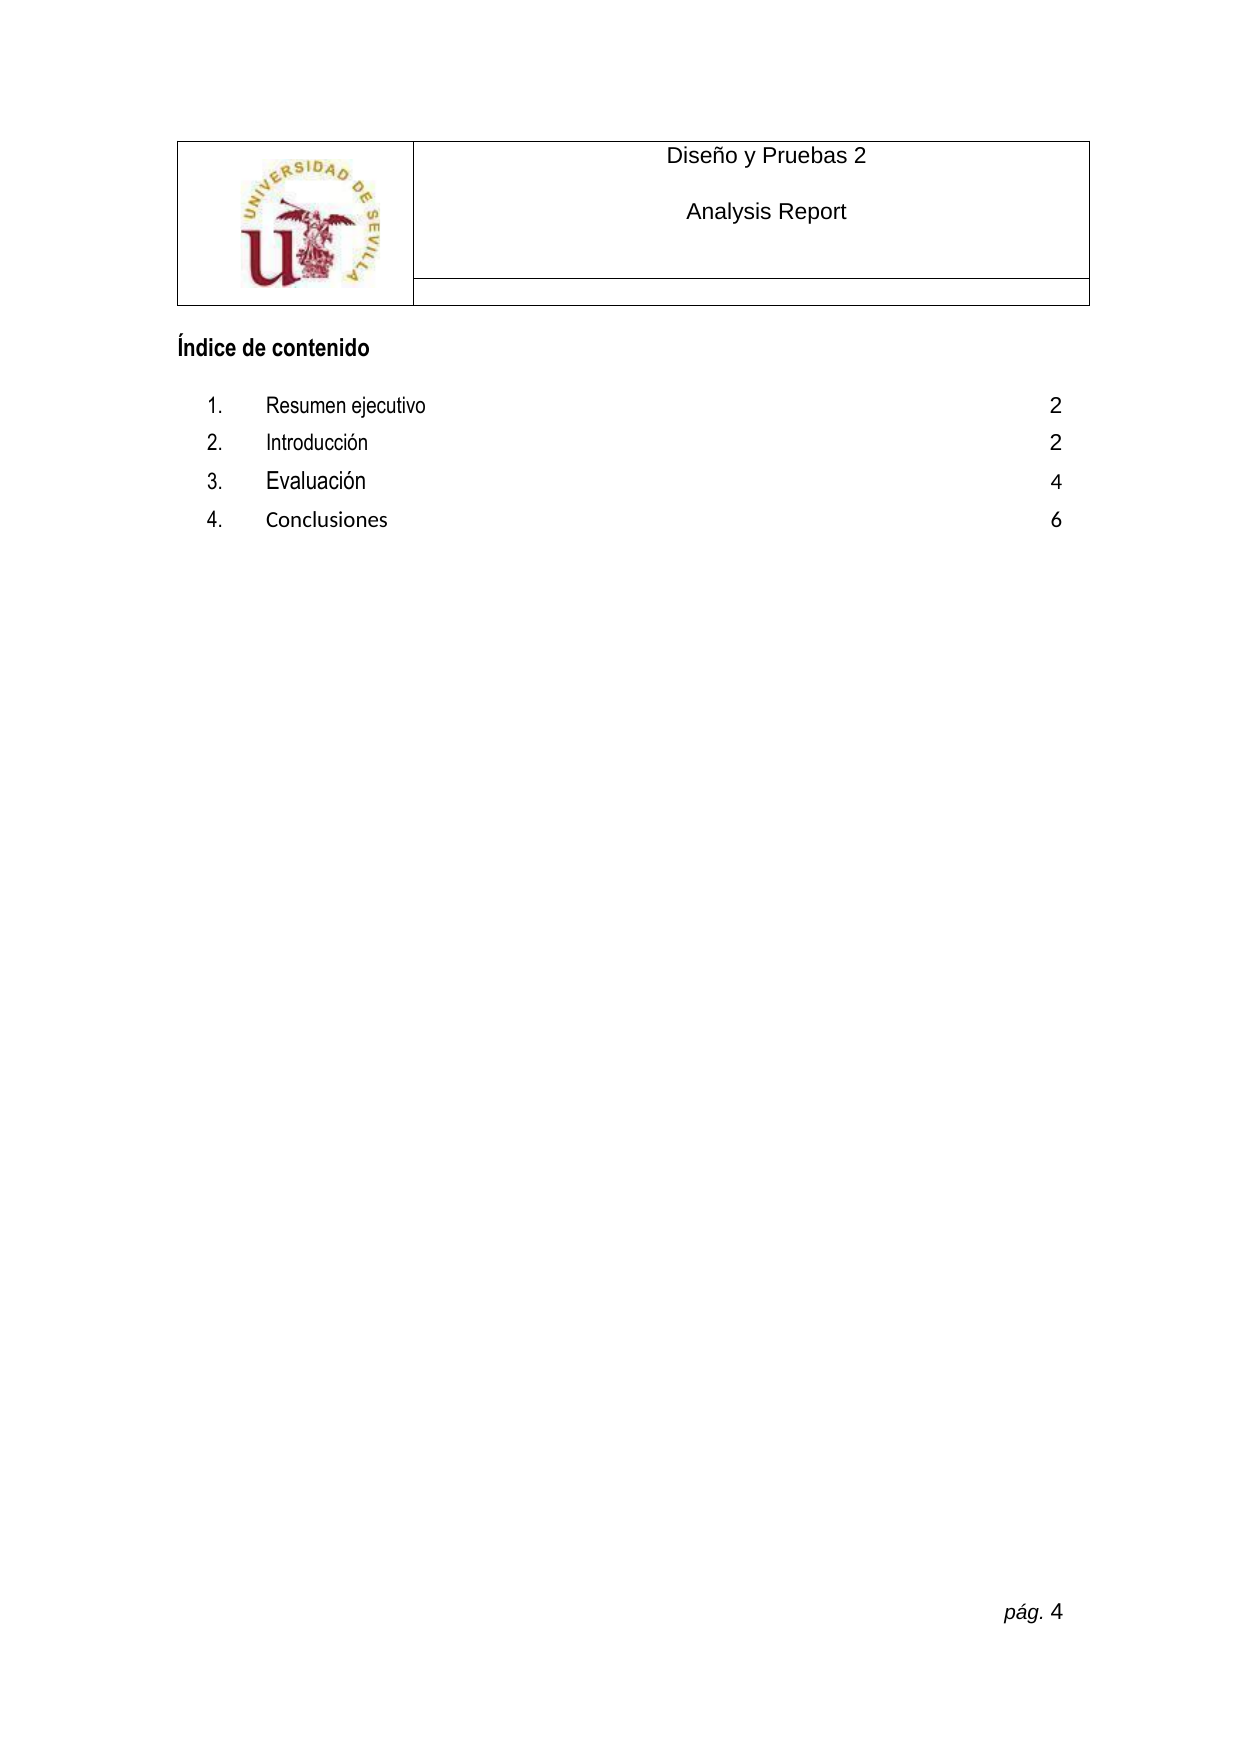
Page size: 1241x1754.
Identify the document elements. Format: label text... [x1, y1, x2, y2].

picture [240, 159, 381, 288]
text Índice de contenido [177, 333, 1063, 361]
